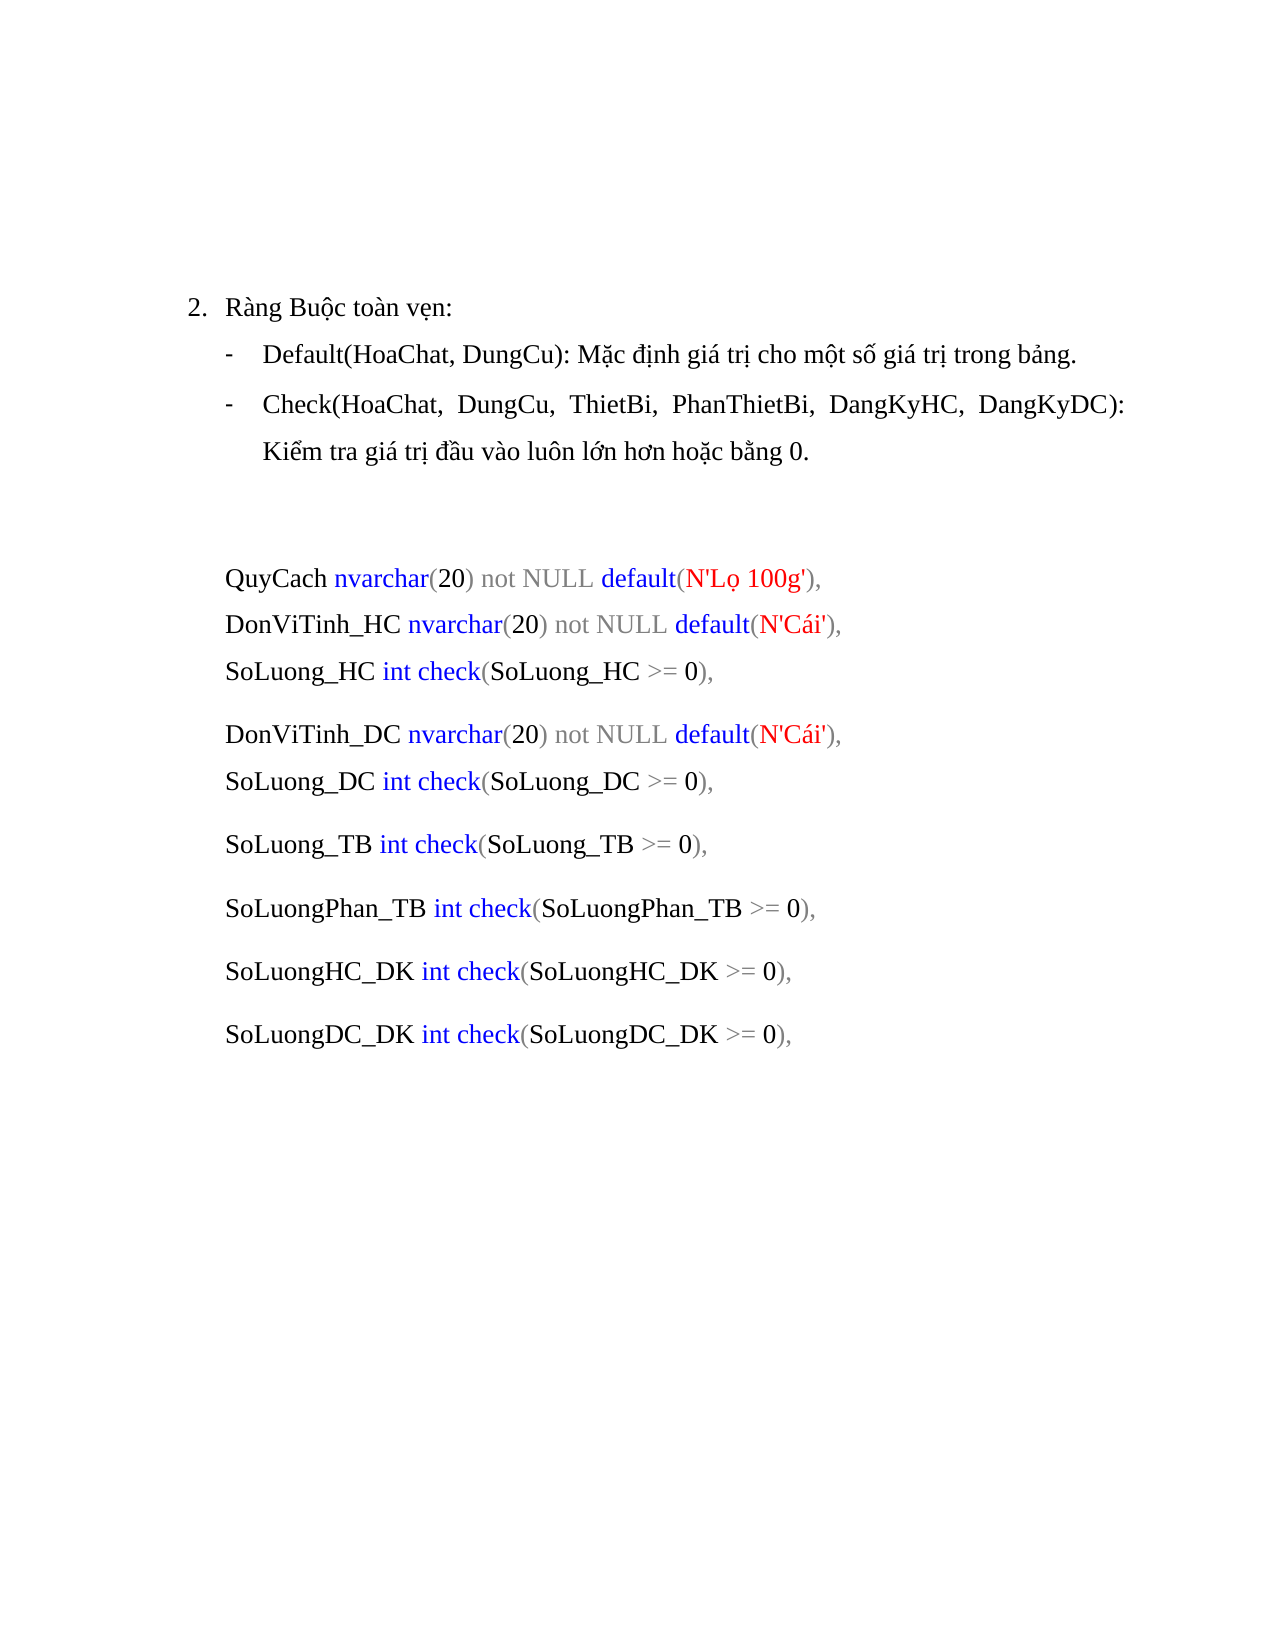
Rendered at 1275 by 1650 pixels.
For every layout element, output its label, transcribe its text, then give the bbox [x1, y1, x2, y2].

text SoLuongHC_DK int check(SoLuongHC_DK >= 0), [225, 955, 1125, 986]
text SoLuongPhan_TB int check(SoLuongPhan_TB >= 0), [225, 892, 1125, 923]
list Default(HoaChat, DungCu): Mặc định giá trị cho một số giá trị trong bảng. [225, 337, 1125, 370]
text SoLuongDC_DK int check(SoLuongDC_DK >= 0), [225, 1019, 1125, 1050]
text DonViTinh_DC nvarchar(20) not NULL default(N'Cái'), [225, 719, 1125, 750]
list Ràng Buộc toàn vẹn: [187, 291, 1125, 322]
text QuyCach nvarchar(20) not NULL default(N'Lọ 100g'), [225, 562, 1125, 593]
text DonViTinh_HC nvarchar(20) not NULL default(N'Cái'), [225, 609, 1125, 640]
text SoLuong_TB int check(SoLuong_TB >= 0), [225, 829, 1125, 860]
text SoLuong_DC int check(SoLuong_DC >= 0), [225, 765, 1125, 796]
list Check(HoaChat, DungCu, ThietBi, PhanThietBi, DangKyHC, DangKyDC): Kiểm tra giá trị đầu vào luôn lớn hơn hoặc bằng 0. [225, 387, 1125, 466]
text SoLuong_HC int check(SoLuong_HC >= 0), [225, 655, 1125, 686]
